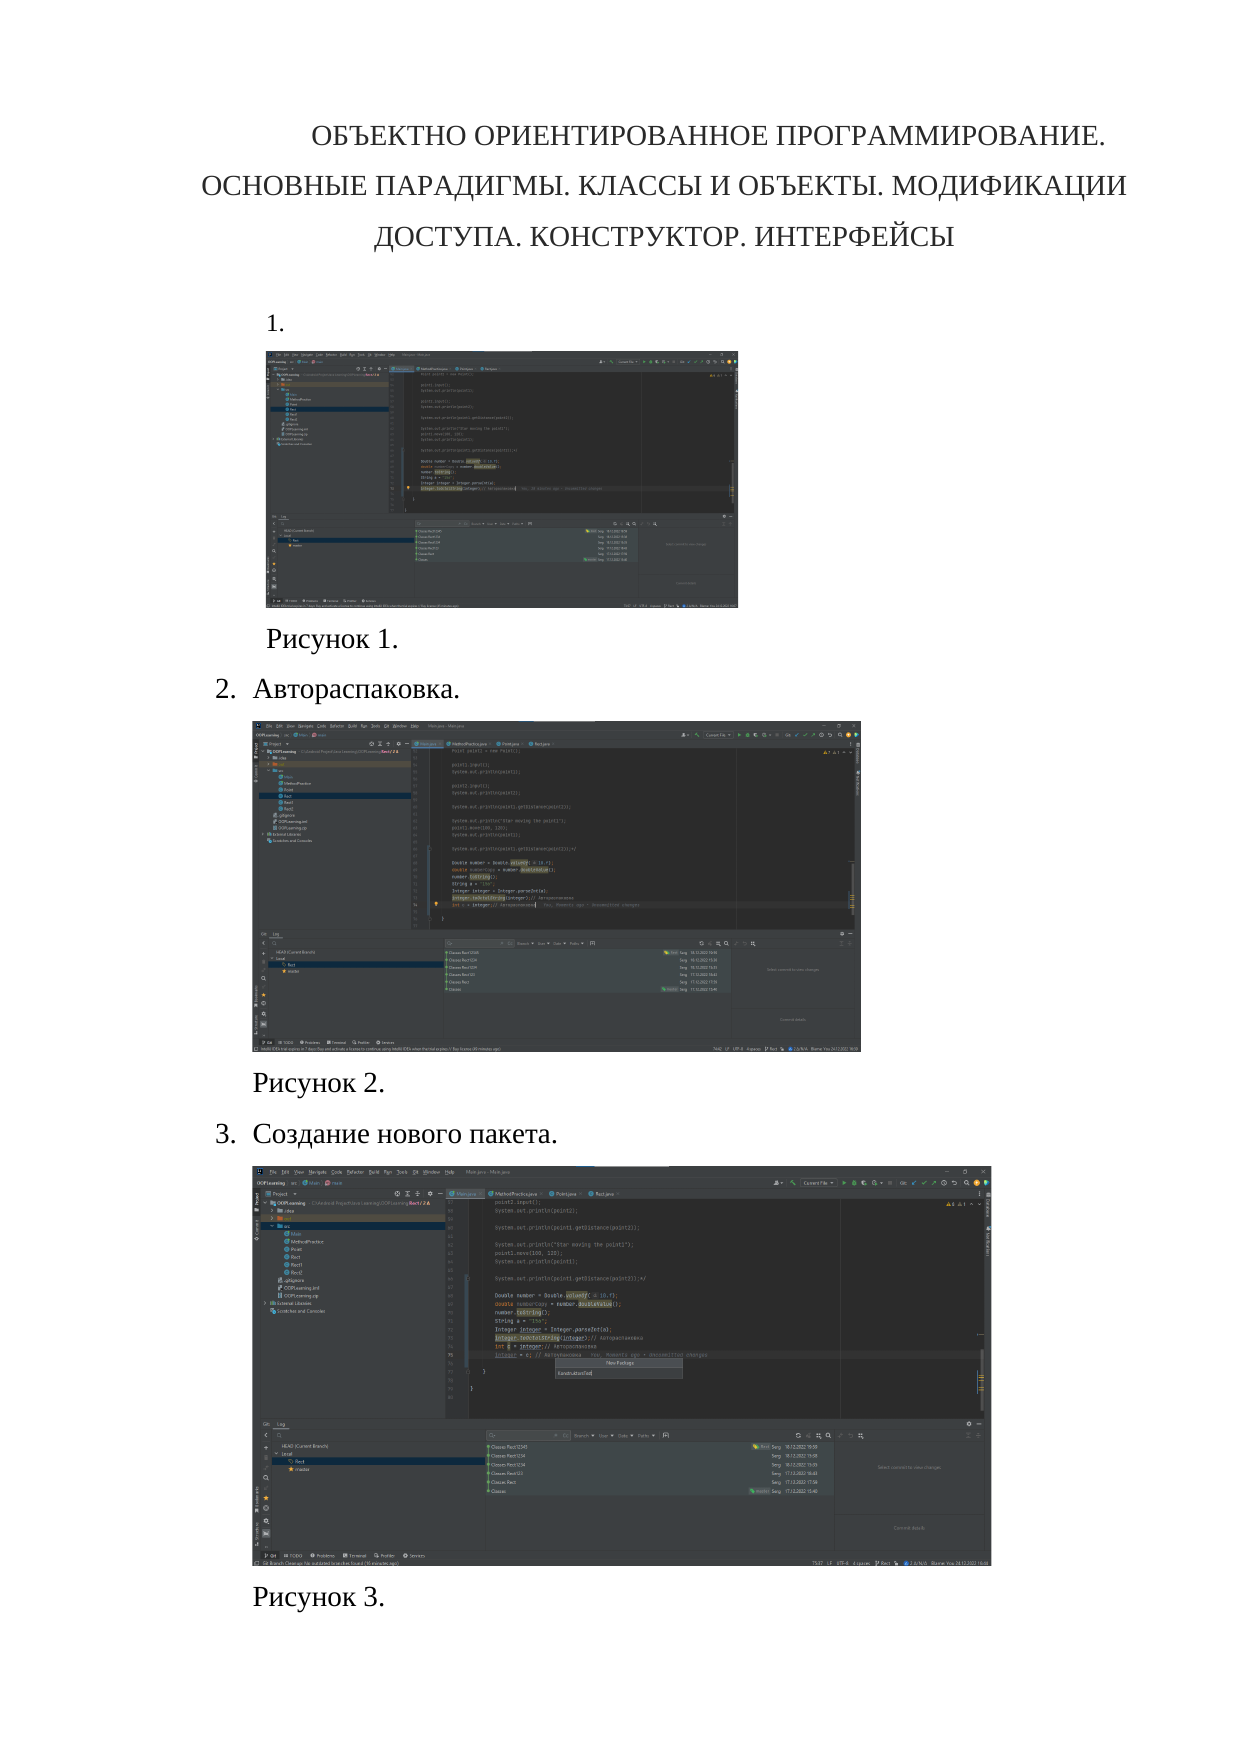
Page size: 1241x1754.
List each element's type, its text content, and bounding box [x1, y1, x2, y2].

list Рисунок 1. [177, 621, 1152, 655]
list Рисунок 2. [252, 1066, 1152, 1099]
picture [252, 721, 861, 1052]
text ОБЪЕКТНО ОРИЕНТИРОВАННОЕ ПРОГРАММИРОВАНИЕ. ОСНОВНЫЕ ПАРАДИГМЫ. КЛАССЫ И ОБЪЕКТы. Модификации доступа. Конструктор. интерфейсы [177, 118, 1152, 252]
picture [252, 1166, 992, 1566]
list Автораспаковка. [215, 672, 1152, 705]
picture [265, 351, 739, 608]
list Создание нового пакета. [215, 1116, 1152, 1149]
list Рисунок 3. [252, 1579, 1152, 1613]
